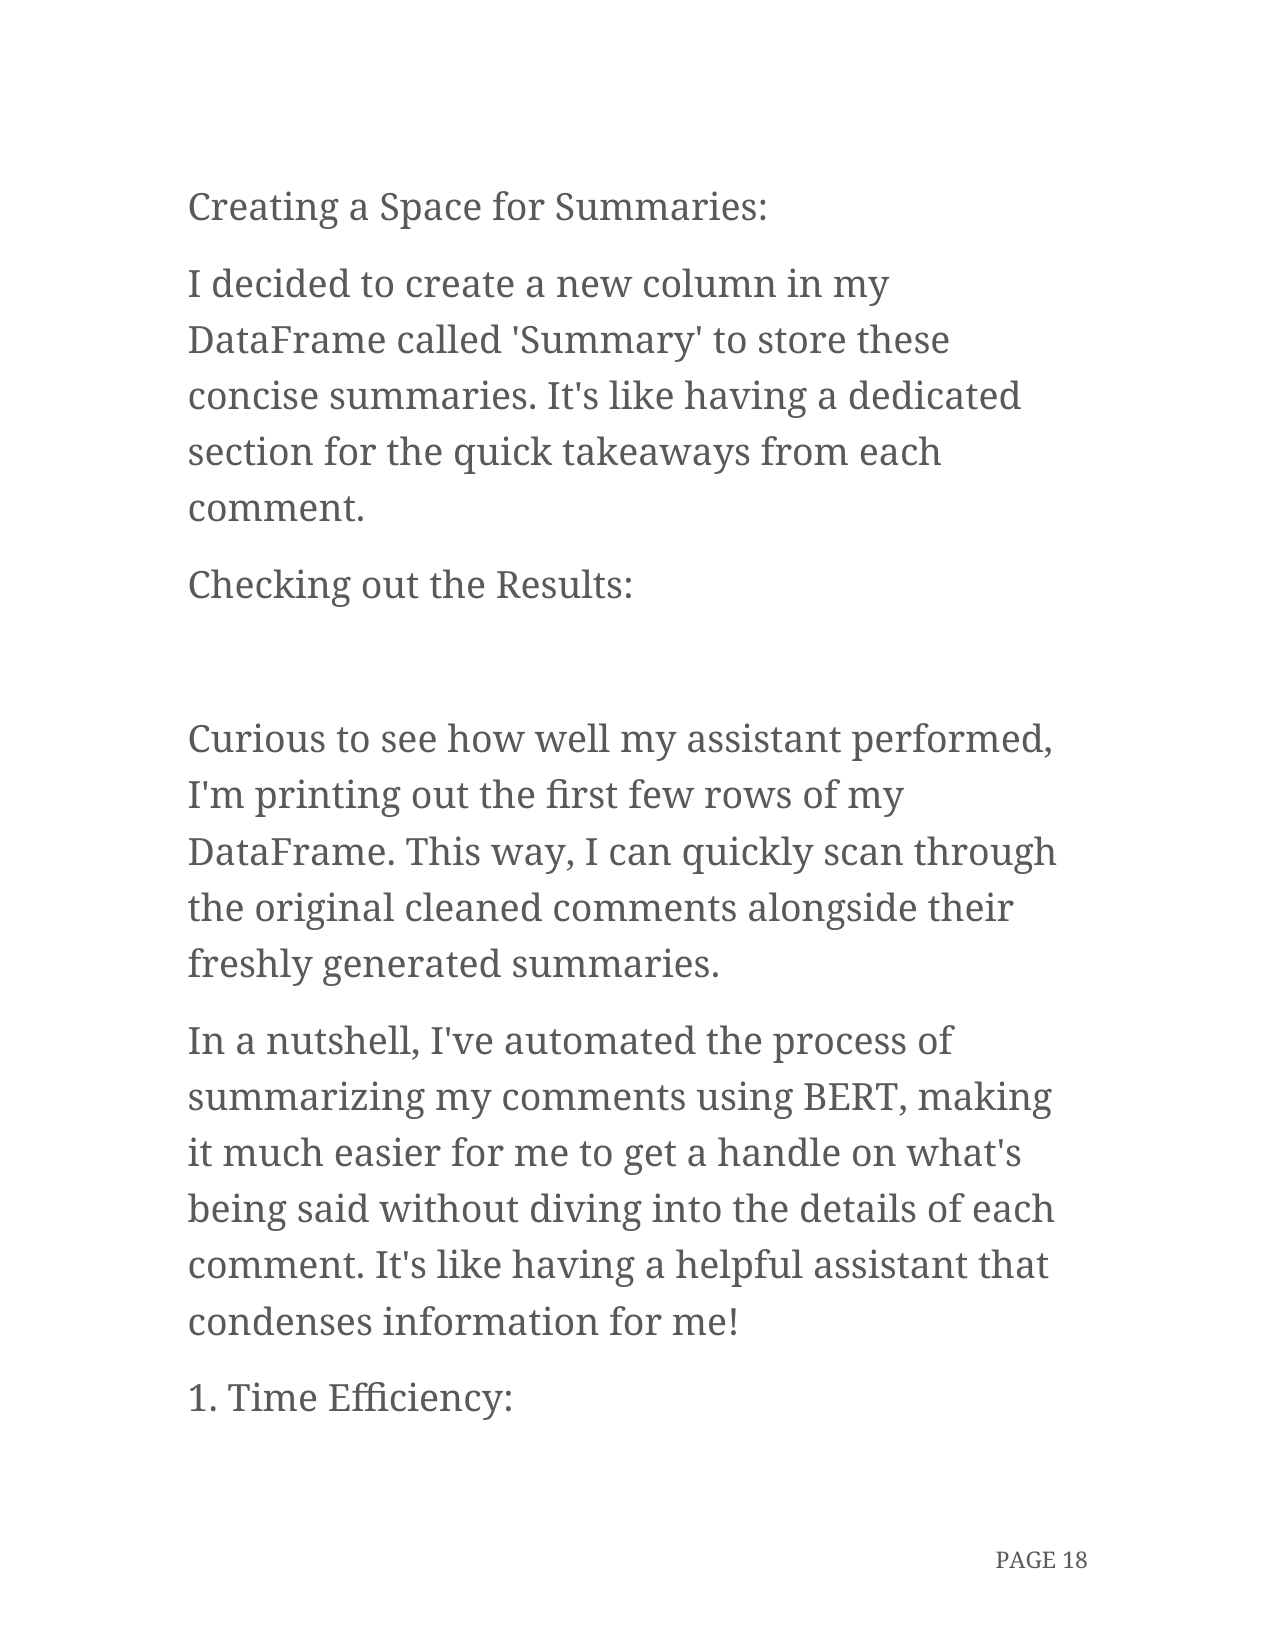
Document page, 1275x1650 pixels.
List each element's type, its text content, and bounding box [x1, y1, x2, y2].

text In a nutshell, I've automated the process of summarizing my comments using BERT, making it much easier for me to get a handle on what's being said without diving into the details of each comment. It's like having a helpful assistant that condenses information for me! [187, 1014, 1087, 1346]
text 1. Time Efficiency: [187, 1372, 1087, 1423]
text Checking out the Results: [187, 558, 1087, 609]
text Creating a Space for Summaries: [187, 180, 1087, 231]
text Curious to see how well my assistant performed, I'm printing out the first few rows of my DataFrame. This way, I can quickly scan through the original cleaned comments alongside their freshly generated summaries. [187, 712, 1087, 988]
text I decided to create a new column in my DataFrame called 'Summary' to store these concise summaries. It's like having a dedicated section for the quick takeaways from each comment. [187, 257, 1087, 533]
